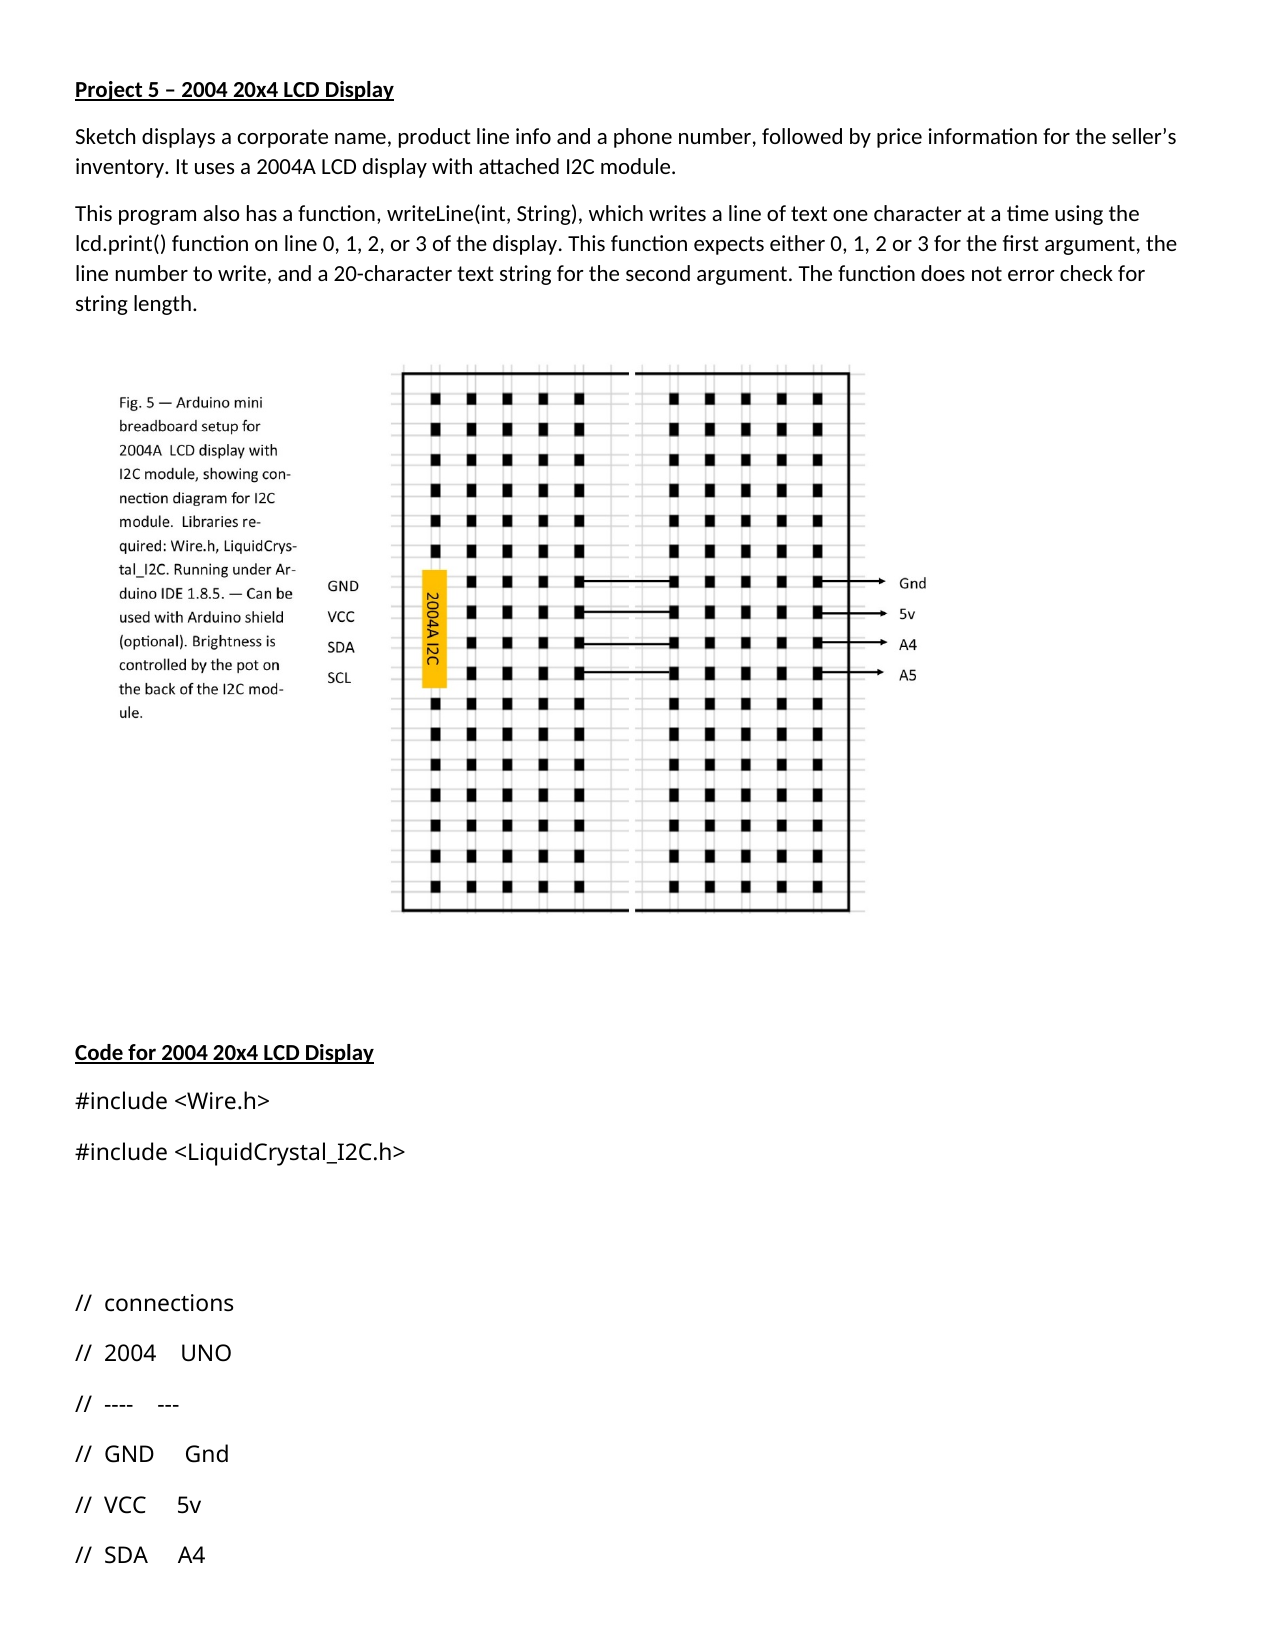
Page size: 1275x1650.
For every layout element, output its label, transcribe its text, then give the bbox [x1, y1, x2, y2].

text // 2004 UNO [75, 1337, 1200, 1368]
text // connections [75, 1287, 1200, 1318]
text This program also has a function, writeLine(int, String), which writes a line of text one character at a time using the lcd.print() function on line 0, 1, 2, or 3 of the display. This function expects either 0, 1, 2 or 3 for the first argument, the line number to write, and a 20-character text string for the second argument. The function does not error check for string length. [75, 199, 1200, 318]
picture [75, 336, 1200, 1020]
text // SDA A4 [75, 1539, 1200, 1570]
text #include <Wire.h> [75, 1085, 1200, 1116]
text Code for 2004 20x4 LCD Display [75, 1038, 1200, 1066]
text // GND Gnd [75, 1438, 1200, 1469]
text // ---- --- [75, 1388, 1200, 1419]
text Project 5 – 2004 20x4 LCD Display [75, 75, 1200, 103]
text #include <LiquidCrystal_I2C.h> [75, 1136, 1200, 1167]
text Sketch displays a corporate name, product line info and a phone number, followed by price information for the seller’s inventory. It uses a 2004A LCD display with attached I2C module. [75, 122, 1200, 180]
text // VCC 5v [75, 1488, 1200, 1520]
